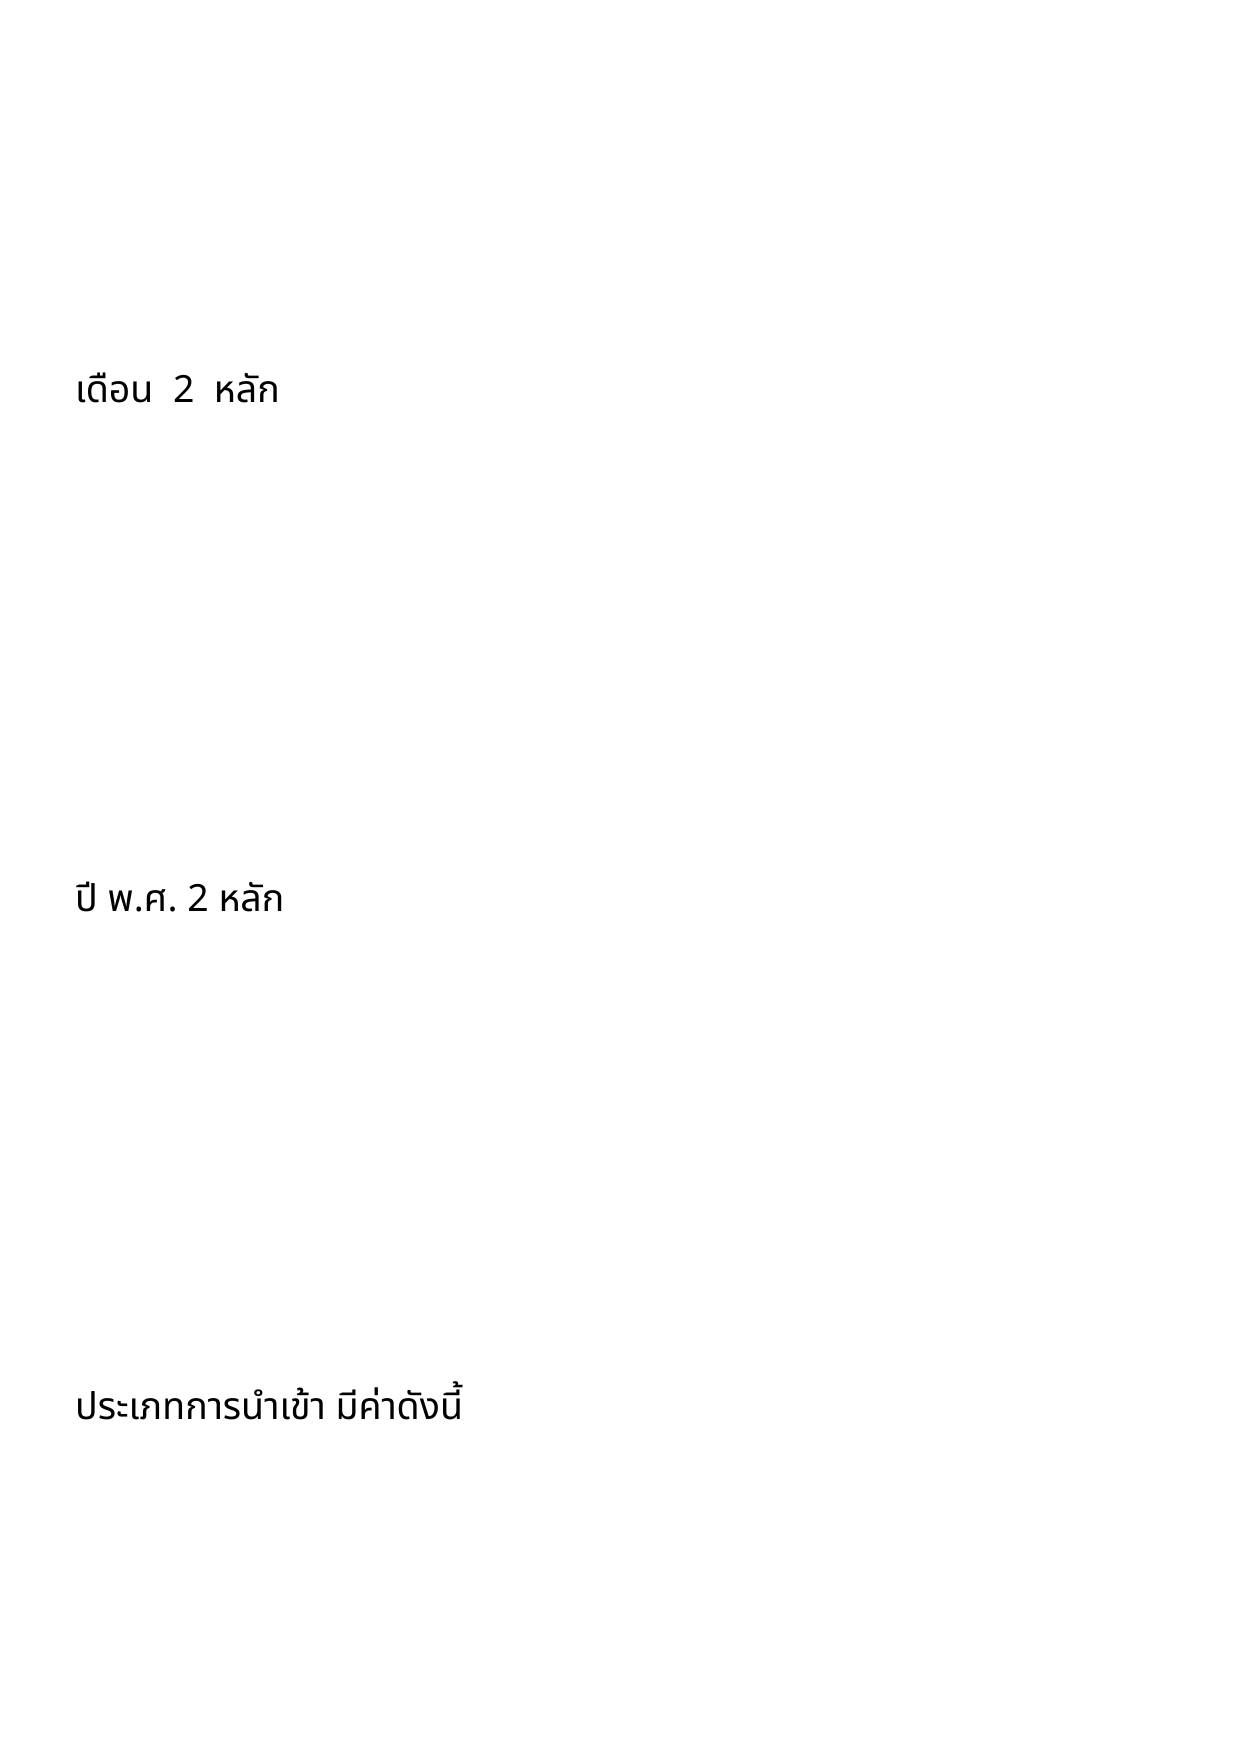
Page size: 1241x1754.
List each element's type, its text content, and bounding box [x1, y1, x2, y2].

text ประเภทการนำเข้า มีค่าดังนี้ [75, 1379, 1165, 1436]
text ปี พ.ศ. 2 หลัก [75, 871, 1165, 928]
text เดือน 2 หลัก [75, 362, 1165, 419]
